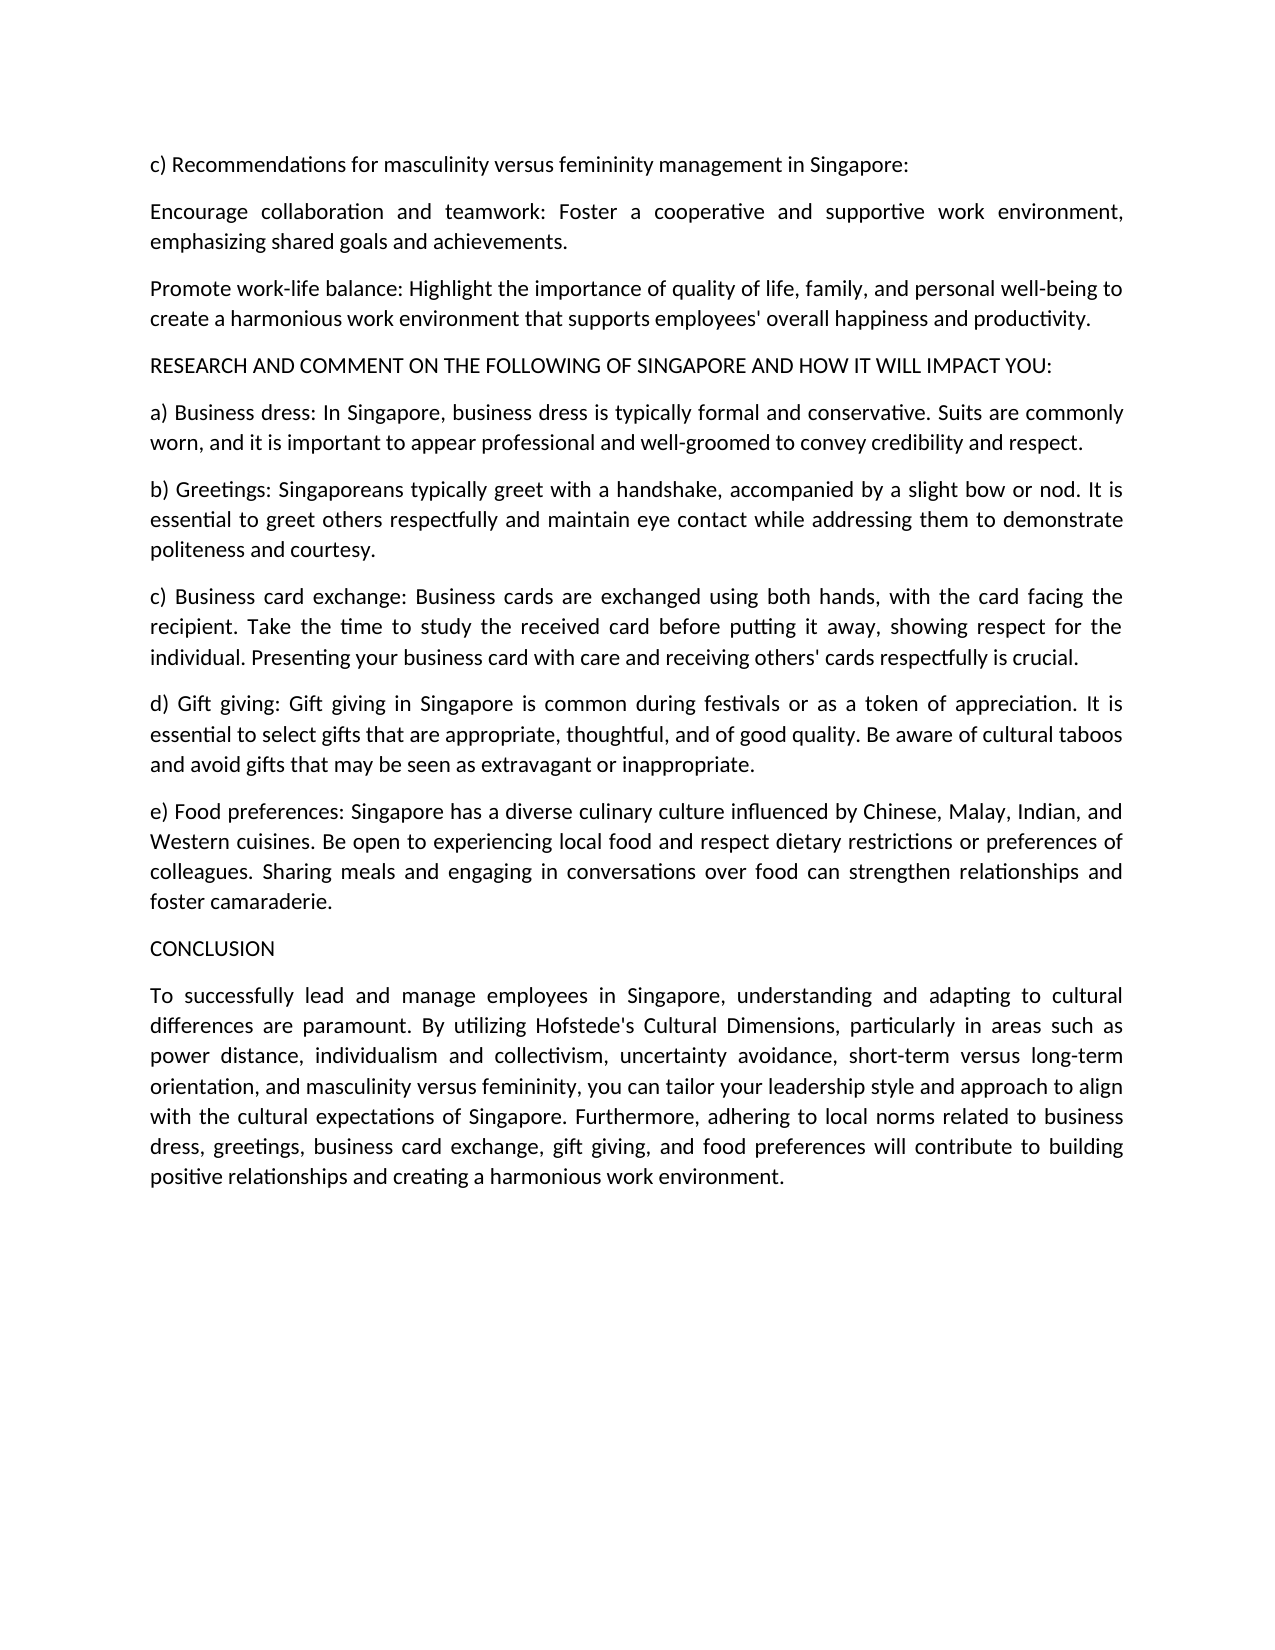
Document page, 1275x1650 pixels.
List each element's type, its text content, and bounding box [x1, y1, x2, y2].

text c) Business card exchange: Business cards are exchanged using both hands, with the card facing the recipient. Take the time to study the received card before putting it away, showing respect for the individual. Presenting your business card with care and receiving others' cards respectfully is crucial. [150, 582, 1125, 671]
text c) Recommendations for masculinity versus femininity management in Singapore: [150, 150, 1125, 178]
text Encourage collaboration and teamwork: Foster a cooperative and supportive work environment, emphasizing shared goals and achievements. [150, 197, 1125, 255]
text Promote work-life balance: Highlight the importance of quality of life, family, and personal well-being to create a harmonious work environment that supports employees' overall happiness and productivity. [150, 274, 1125, 332]
text d) Gift giving: Gift giving in Singapore is common during festivals or as a token of appreciation. It is essential to select gifts that are appropriate, thoughtful, and of good quality. Be aware of cultural taboos and avoid gifts that may be seen as extravagant or inappropriate. [150, 689, 1125, 778]
text a) Business dress: In Singapore, business dress is typically formal and conservative. Suits are commonly worn, and it is important to appear professional and well-groomed to convey credibility and respect. [150, 398, 1125, 456]
text b) Greetings: Singaporeans typically greet with a handshake, accompanied by a slight bow or nod. It is essential to greet others respectfully and maintain eye contact while addressing them to demonstrate politeness and courtesy. [150, 475, 1125, 563]
text RESEARCH AND COMMENT ON THE FOLLOWING OF SINGAPORE AND HOW IT WILL IMPACT YOU: [150, 351, 1125, 379]
text To successfully lead and manage employees in Singapore, understanding and adapting to cultural differences are paramount. By utilizing Hofstede's Cultural Dimensions, particularly in areas such as power distance, individualism and collectivism, uncertainty avoidance, short-term versus long-term orientation, and masculinity versus femininity, you can tailor your leadership style and approach to align with the cultural expectations of Singapore. Furthermore, adhering to local norms related to business dress, greetings, business card exchange, gift giving, and food preferences will contribute to building positive relationships and creating a harmonious work environment. [150, 981, 1125, 1191]
text CONCLUSION [150, 934, 1125, 962]
text e) Food preferences: Singapore has a diverse culinary culture influenced by Chinese, Malay, Indian, and Western cuisines. Be open to experiencing local food and respect dietary restrictions or preferences of colleagues. Sharing meals and engaging in conversations over food can strengthen relationships and foster camaraderie. [150, 797, 1125, 916]
